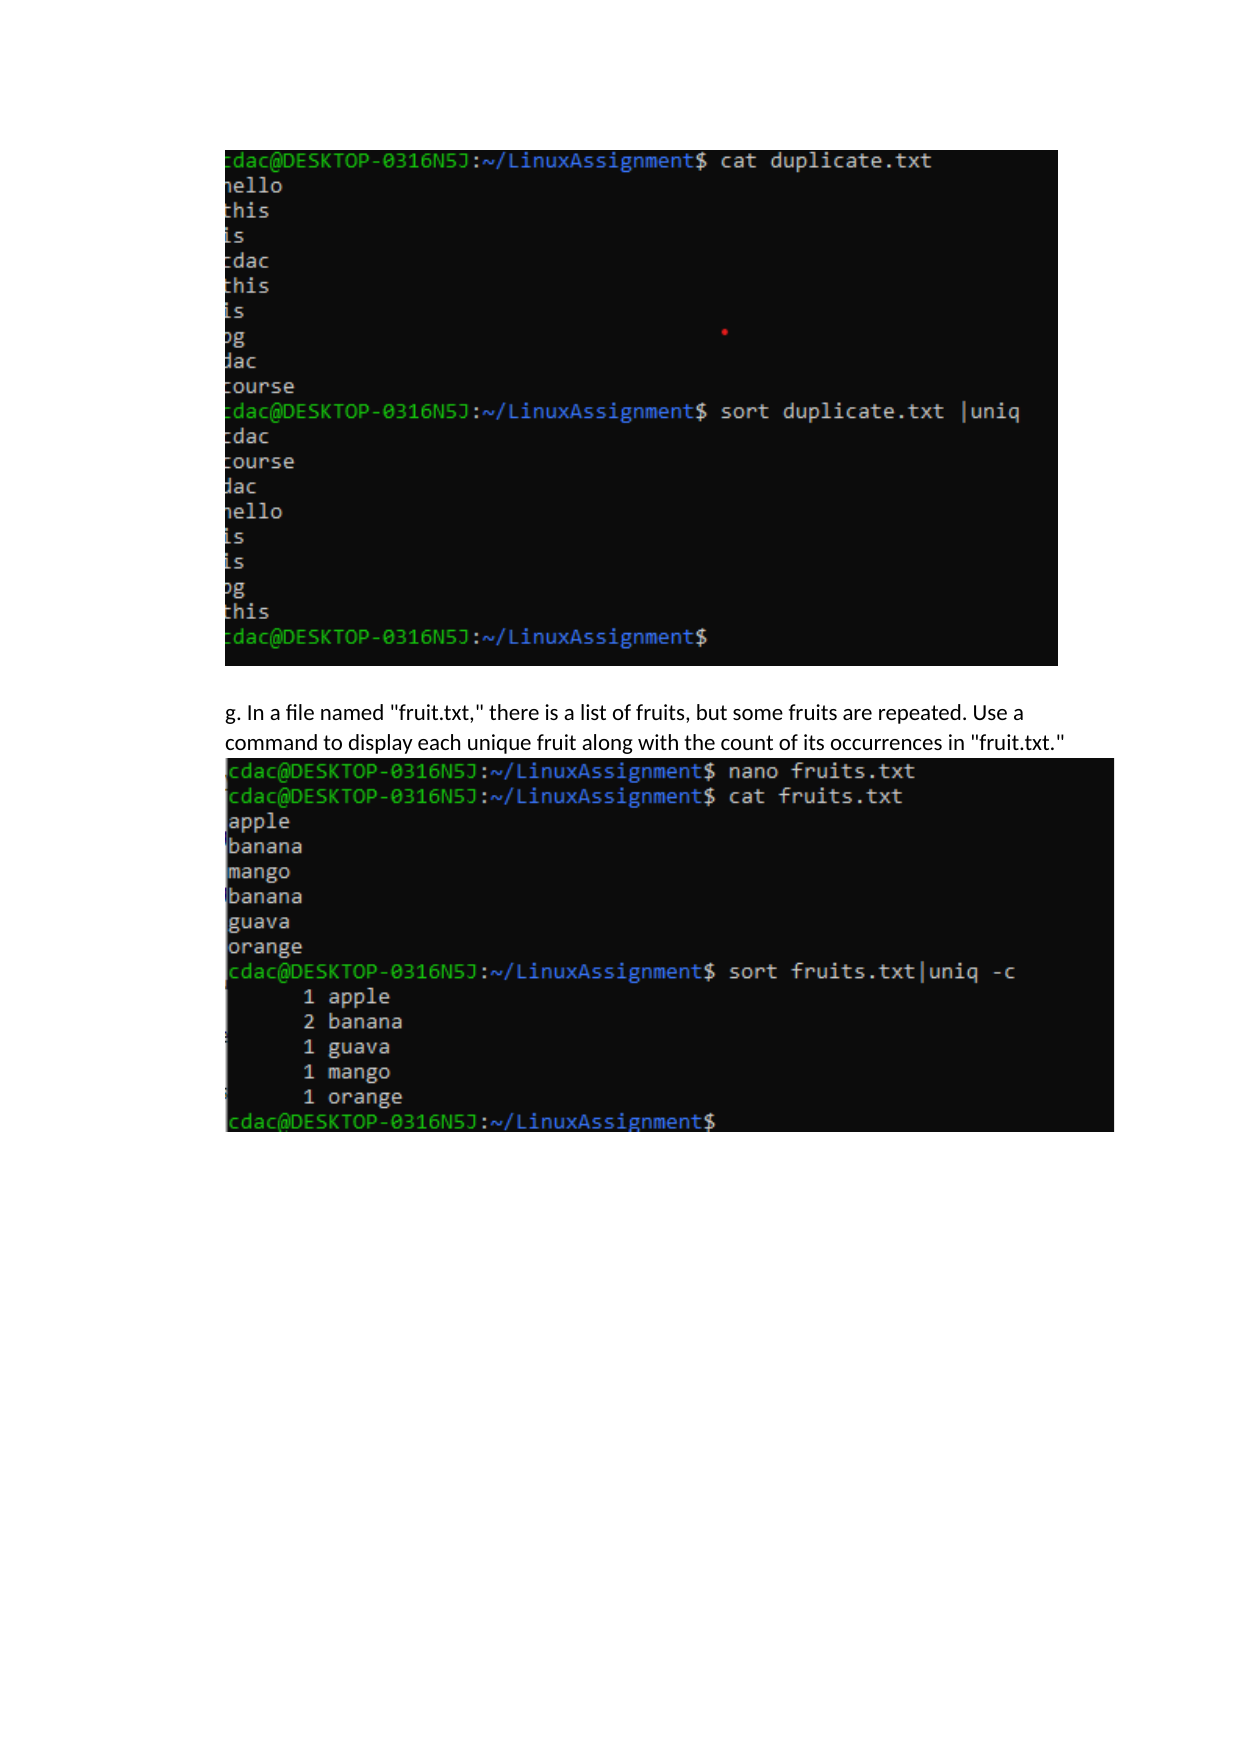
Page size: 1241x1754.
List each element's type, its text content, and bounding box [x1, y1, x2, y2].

picture [225, 758, 1115, 1132]
list g. In a file named "fruit.txt," there is a list of fruits, but some fruits are repeated. Use a command to display each unique fruit along with the count of its occurrences in "fruit.txt." [225, 698, 1090, 756]
picture [225, 150, 1058, 666]
